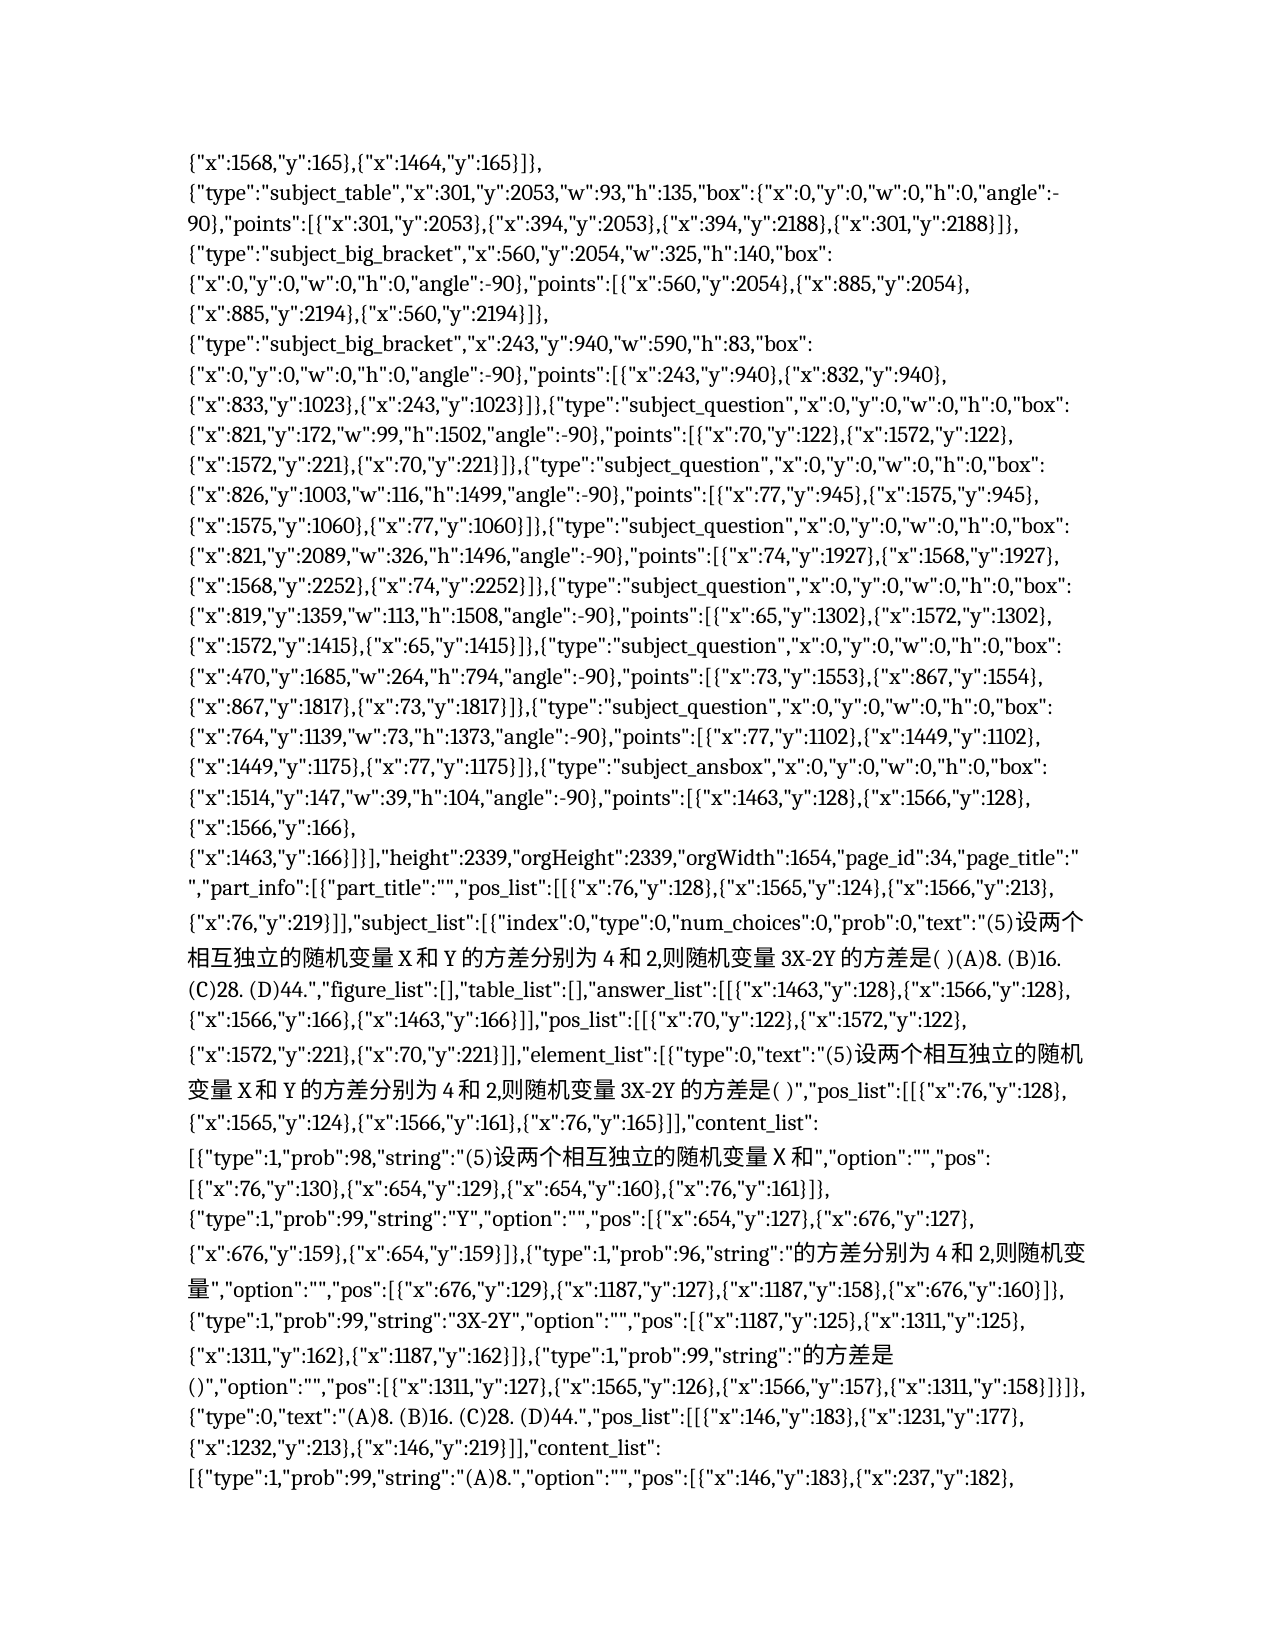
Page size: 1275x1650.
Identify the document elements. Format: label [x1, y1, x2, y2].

text [187, 150, 1087, 1491]
